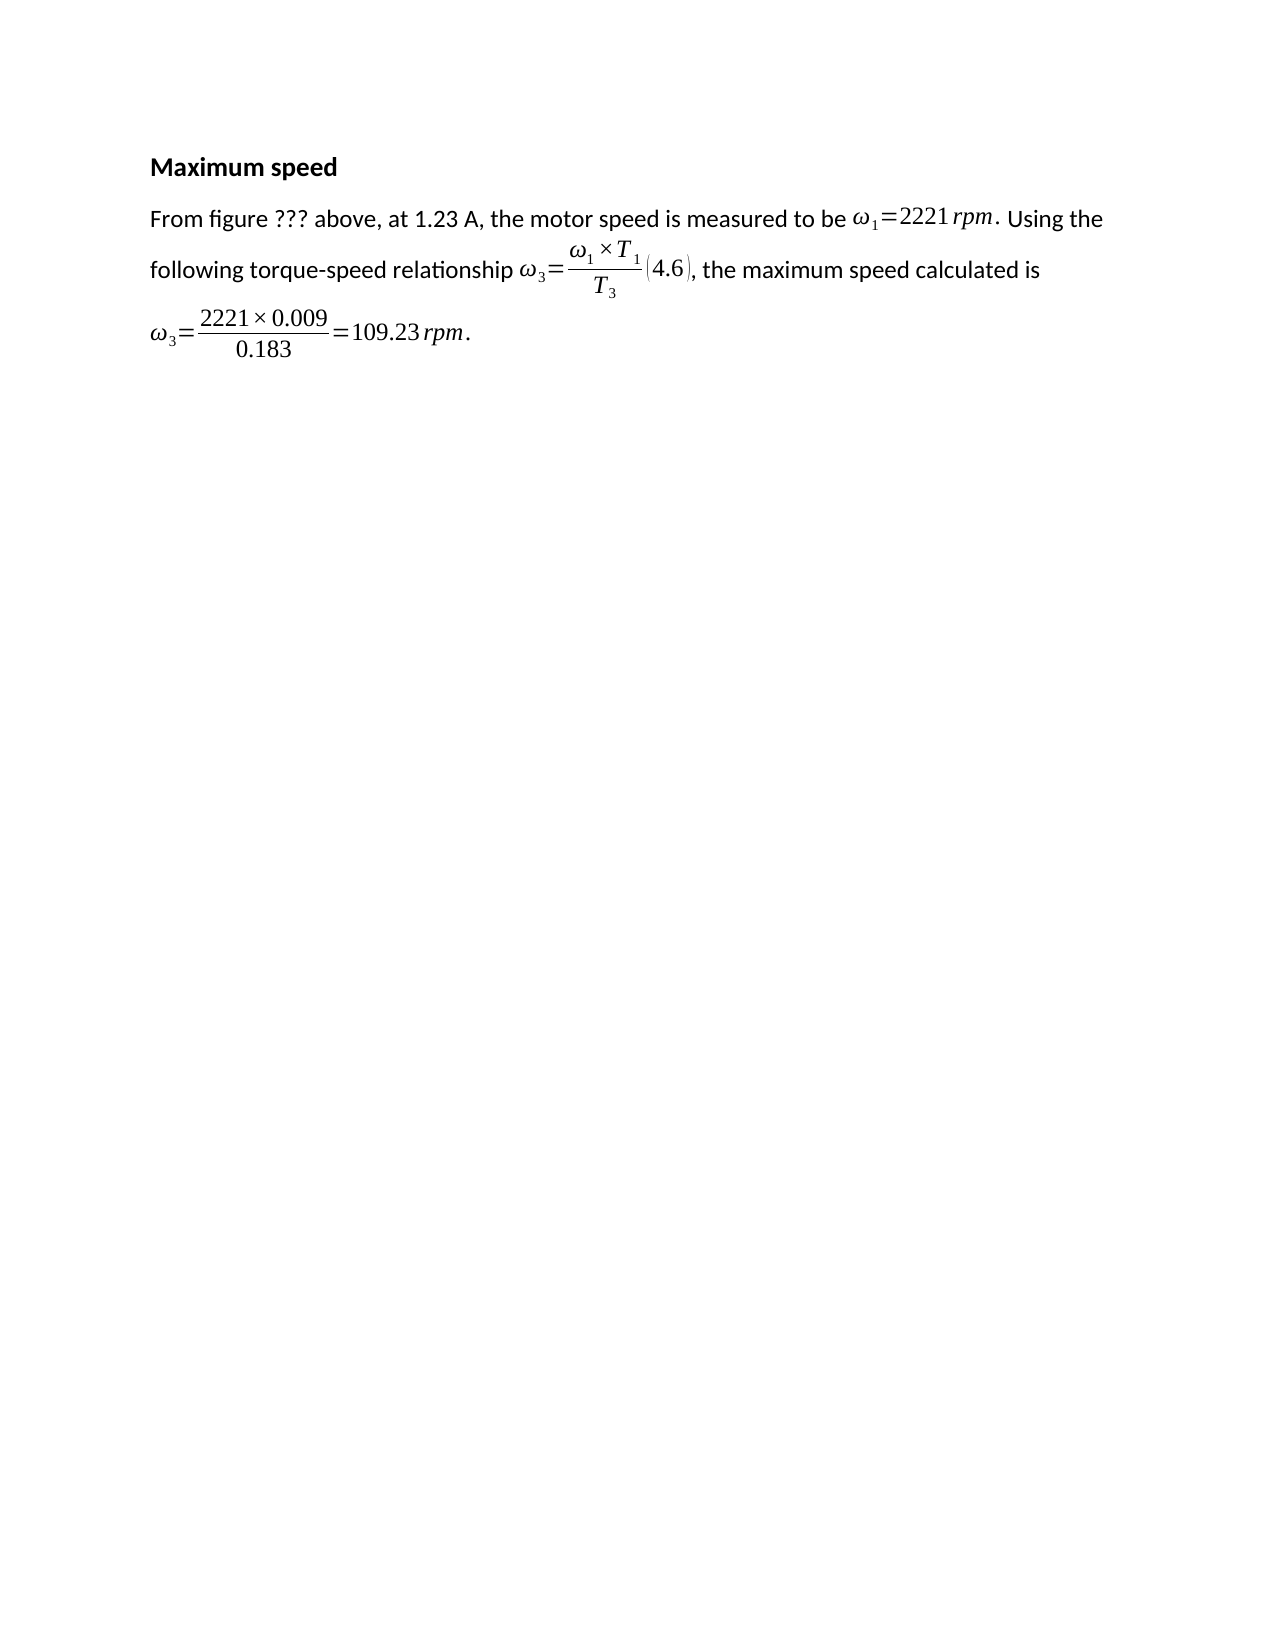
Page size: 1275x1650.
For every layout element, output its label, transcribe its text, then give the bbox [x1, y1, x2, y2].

text Maximum speed [150, 150, 1125, 183]
text From figure ??? above, at 1.23 A, the motor speed is measured to be Using the following torque-speed relationship , the maximum speed calculated is [150, 202, 1125, 363]
